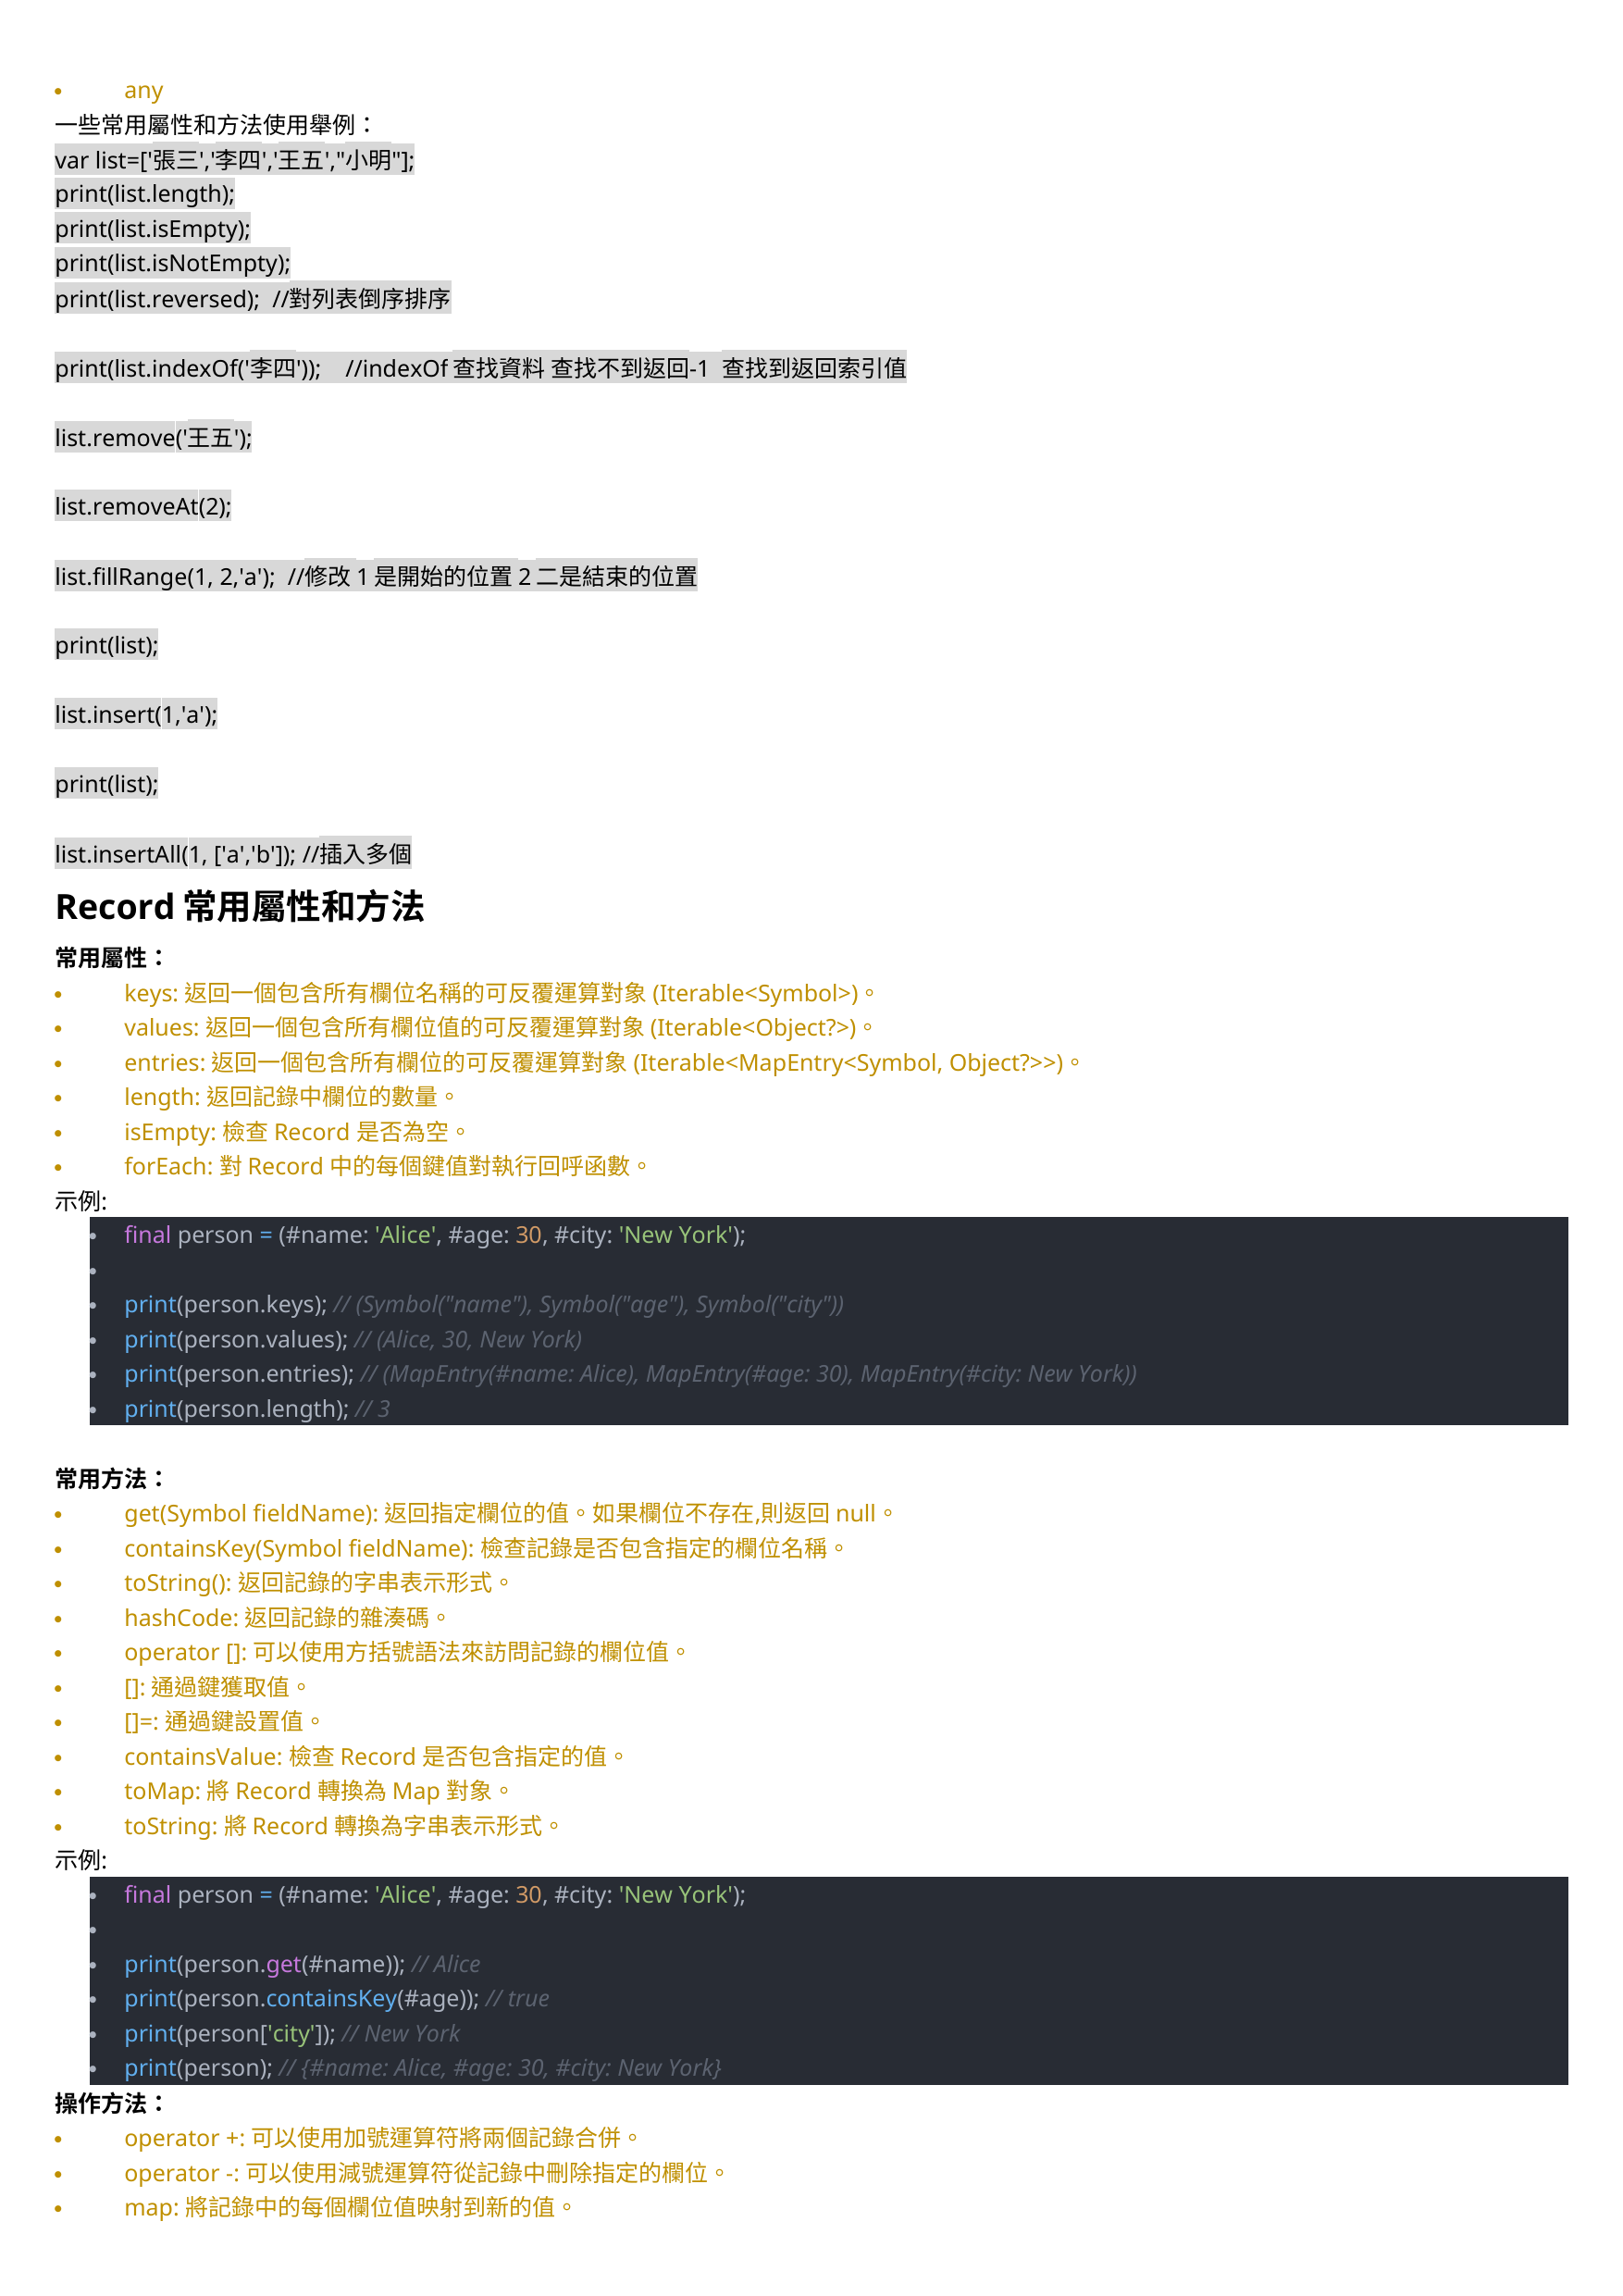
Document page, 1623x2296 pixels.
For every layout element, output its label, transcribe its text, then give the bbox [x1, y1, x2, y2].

text list.remove('王五'); [55, 419, 1568, 453]
text print(list.isEmpty); [55, 211, 1568, 245]
list containsKey(Symbol fieldName): 檢查記錄是否包含指定的欄位名稱。 [55, 1530, 1568, 1564]
text 示例: [55, 1183, 1568, 1217]
list forEach: 對 Record 中的每個鍵值對執行回呼函數。 [55, 1148, 1568, 1183]
list print(person.values); // (Alice, 30, New York) [90, 1322, 1568, 1356]
text print(list.reversed); //對列表倒序排序 [55, 280, 1568, 315]
list operator +: 可以使用加號運算符將兩個記錄合併。 [55, 2119, 1568, 2154]
text list.insertAll(1, ['a','b']); //插入多個 [55, 836, 1568, 870]
list print(person.get(#name)); // Alice [90, 1946, 1568, 1980]
list keys: 返回一個包含所有欄位名稱的可反覆運算對象 (Iterable<Symbol>)。 [55, 974, 1568, 1009]
list print(person.entries); // (MapEntry(#name: Alice), MapEntry(#age: 30), MapEntry(#city: New York)) [90, 1356, 1568, 1391]
list []: 通過鍵獲取值。 [55, 1669, 1568, 1703]
list print(person); // {#name: Alice, #age: 30, #city: New York} [90, 2050, 1568, 2085]
list final person = (#name: 'Alice', #age: 30, #city: 'New York'); [90, 1217, 1568, 1252]
list print(person['city']); // New York [90, 2016, 1568, 2050]
list containsValue: 檢查 Record 是否包含指定的值。 [55, 1738, 1568, 1772]
list final person = (#name: 'Alice', #age: 30, #city: 'New York'); [90, 1877, 1568, 1911]
list any [55, 72, 1568, 106]
list get(Symbol fieldName): 返回指定欄位的值。如果欄位不存在,則返回 null。 [55, 1495, 1568, 1530]
list operator []: 可以使用方括號語法來訪問記錄的欄位值。 [55, 1633, 1568, 1669]
list toMap: 將 Record 轉換為 Map 對象。 [55, 1772, 1568, 1807]
list isEmpty: 檢查 Record 是否為空。 [55, 1113, 1568, 1148]
list []=: 通過鍵設置值。 [55, 1703, 1568, 1738]
text 一些常用屬性和方法使用舉例： [55, 106, 1568, 142]
text print(list.indexOf('李四')); //indexOf查找資料 查找不到返回-1 查找到返回索引值 [55, 350, 1568, 384]
text 常用屬性： [55, 939, 1568, 974]
list toString: 將 Record 轉換為字串表示形式。 [55, 1807, 1568, 1842]
list map: 將記錄中的每個欄位值映射到新的值。 [55, 2189, 1568, 2224]
list print(person.keys); // (Symbol("name"), Symbol("age"), Symbol("city")) [90, 1286, 1568, 1322]
text 示例: [55, 1842, 1568, 1877]
list hashCode: 返回記錄的雜湊碼。 [55, 1599, 1568, 1633]
list entries: 返回一個包含所有欄位的可反覆運算對象 (Iterable<MapEntry<Symbol, Object?>>)。 [55, 1044, 1568, 1078]
text list.fillRange(1, 2,'a'); //修改 1是開始的位置 2二是結束的位置 [55, 558, 1568, 592]
list length: 返回記錄中欄位的數量。 [55, 1078, 1568, 1113]
text 操作方法： [55, 2085, 1568, 2119]
list values: 返回一個包含所有欄位值的可反覆運算對象 (Iterable<Object?>)。 [55, 1009, 1568, 1044]
text print(list.isNotEmpty); [55, 245, 1568, 280]
text print(list); [55, 766, 1568, 800]
text list.removeAt(2); [55, 489, 1568, 523]
list print(person.containsKey(#age)); // true [90, 1980, 1568, 2016]
text list.insert(1,'a'); [55, 697, 1568, 731]
text Record常用屬性和方法 [55, 870, 1568, 939]
list toString(): 返回記錄的字串表示形式。 [55, 1564, 1568, 1599]
list operator -: 可以使用減號運算符從記錄中刪除指定的欄位。 [55, 2154, 1568, 2189]
text print(list.length); [55, 176, 1568, 211]
list print(person.length); // 3 [90, 1391, 1568, 1425]
text 常用方法： [55, 1460, 1568, 1495]
text var list=['張三','李四','王五',"小明"]; [55, 142, 1568, 176]
text print(list); [55, 627, 1568, 662]
